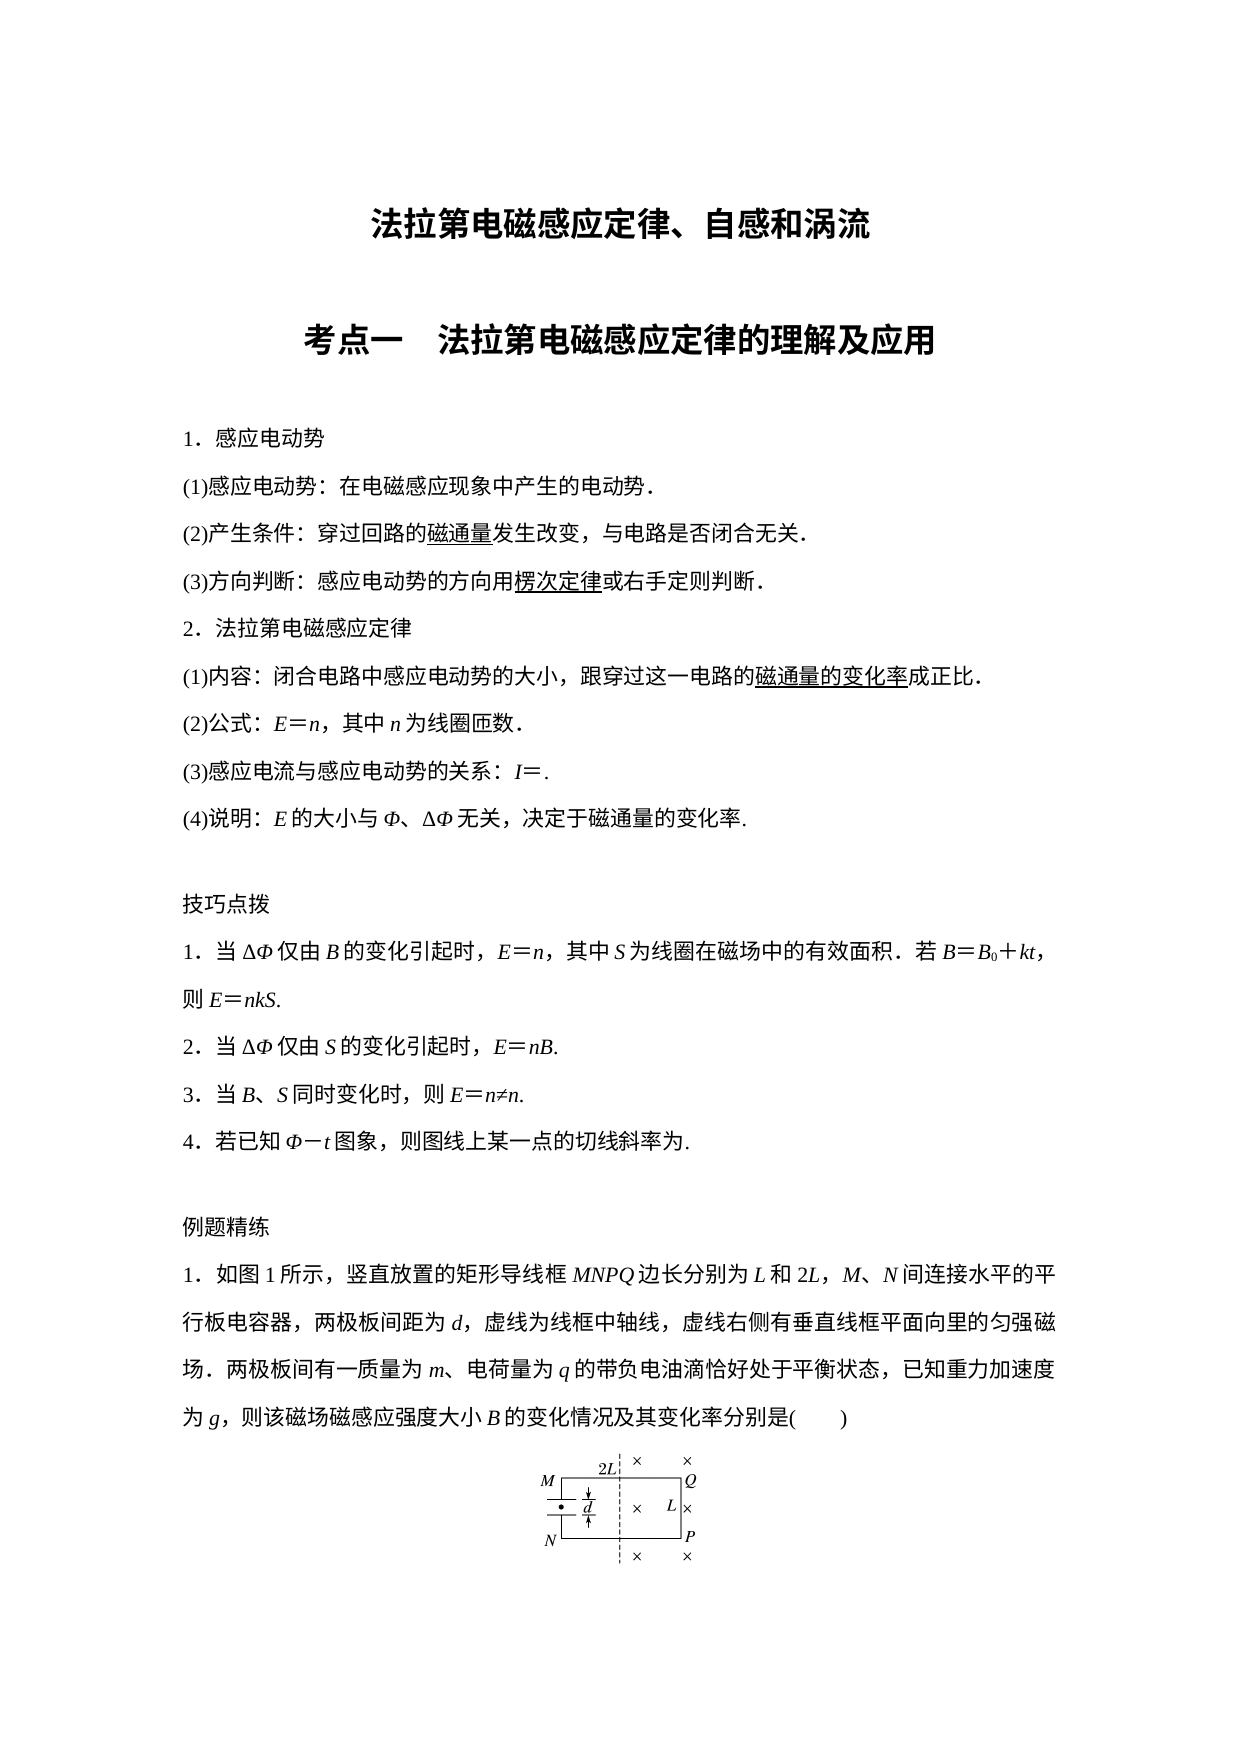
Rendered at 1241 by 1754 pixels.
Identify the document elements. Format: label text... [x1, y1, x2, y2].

subtitle 考点一 法拉第电磁感应定律的理解及应用 [183, 305, 1058, 370]
text 1．感应电动势 [183, 421, 1058, 453]
text 1．当ΔΦ仅由B的变化引起时，E＝n，其中S为线圈在磁场中的有效面积．若B＝B0＋kt，则E＝nkS. [183, 934, 1058, 1013]
text 例题精练 [183, 1209, 1058, 1241]
picture [531, 1447, 709, 1568]
text (3)感应电流与感应电动势的关系：I＝. [183, 754, 1058, 786]
text (2)公式：E＝n，其中n为线圈匝数． [183, 706, 1058, 738]
text (1)感应电动势：在电磁感应现象中产生的电动势． [183, 469, 1058, 501]
text 技巧点拨 [183, 887, 1058, 918]
subtitle 法拉第电磁感应定律、自感和涡流 [183, 189, 1058, 254]
text (4)说明：E的大小与Φ、ΔΦ无关，决定于磁通量的变化率. [183, 801, 1058, 833]
text 2．法拉第电磁感应定律 [183, 611, 1058, 643]
text (1)内容：闭合电路中感应电动势的大小，跟穿过这一电路的磁通量的变化率成正比． [183, 659, 1058, 691]
text 4．若已知Φ－t图象，则图线上某一点的切线斜率为. [183, 1124, 1058, 1156]
text 2．当ΔΦ仅由S的变化引起时，E＝nB. [183, 1029, 1058, 1061]
text 1．如图1所示，竖直放置的矩形导线框MNPQ边长分别为L和2L，M、N间连接水平的平行板电容器，两极板间距为d，虚线为线框中轴线，虚线右侧有垂直线框平面向里的匀强磁场．两极板间有一质量为m、电荷量为q的带负电油滴恰好处于平衡状态，已知重力加速度为g，则该磁场磁感应强度大小B的变化情况及其变化率分别是( ) [183, 1257, 1058, 1431]
text (2)产生条件：穿过回路的磁通量发生改变，与电路是否闭合无关． [183, 516, 1058, 548]
text (3)方向判断：感应电动势的方向用楞次定律或右手定则判断． [183, 564, 1058, 596]
text 3．当B、S同时变化时，则E＝n≠n. [183, 1077, 1058, 1108]
